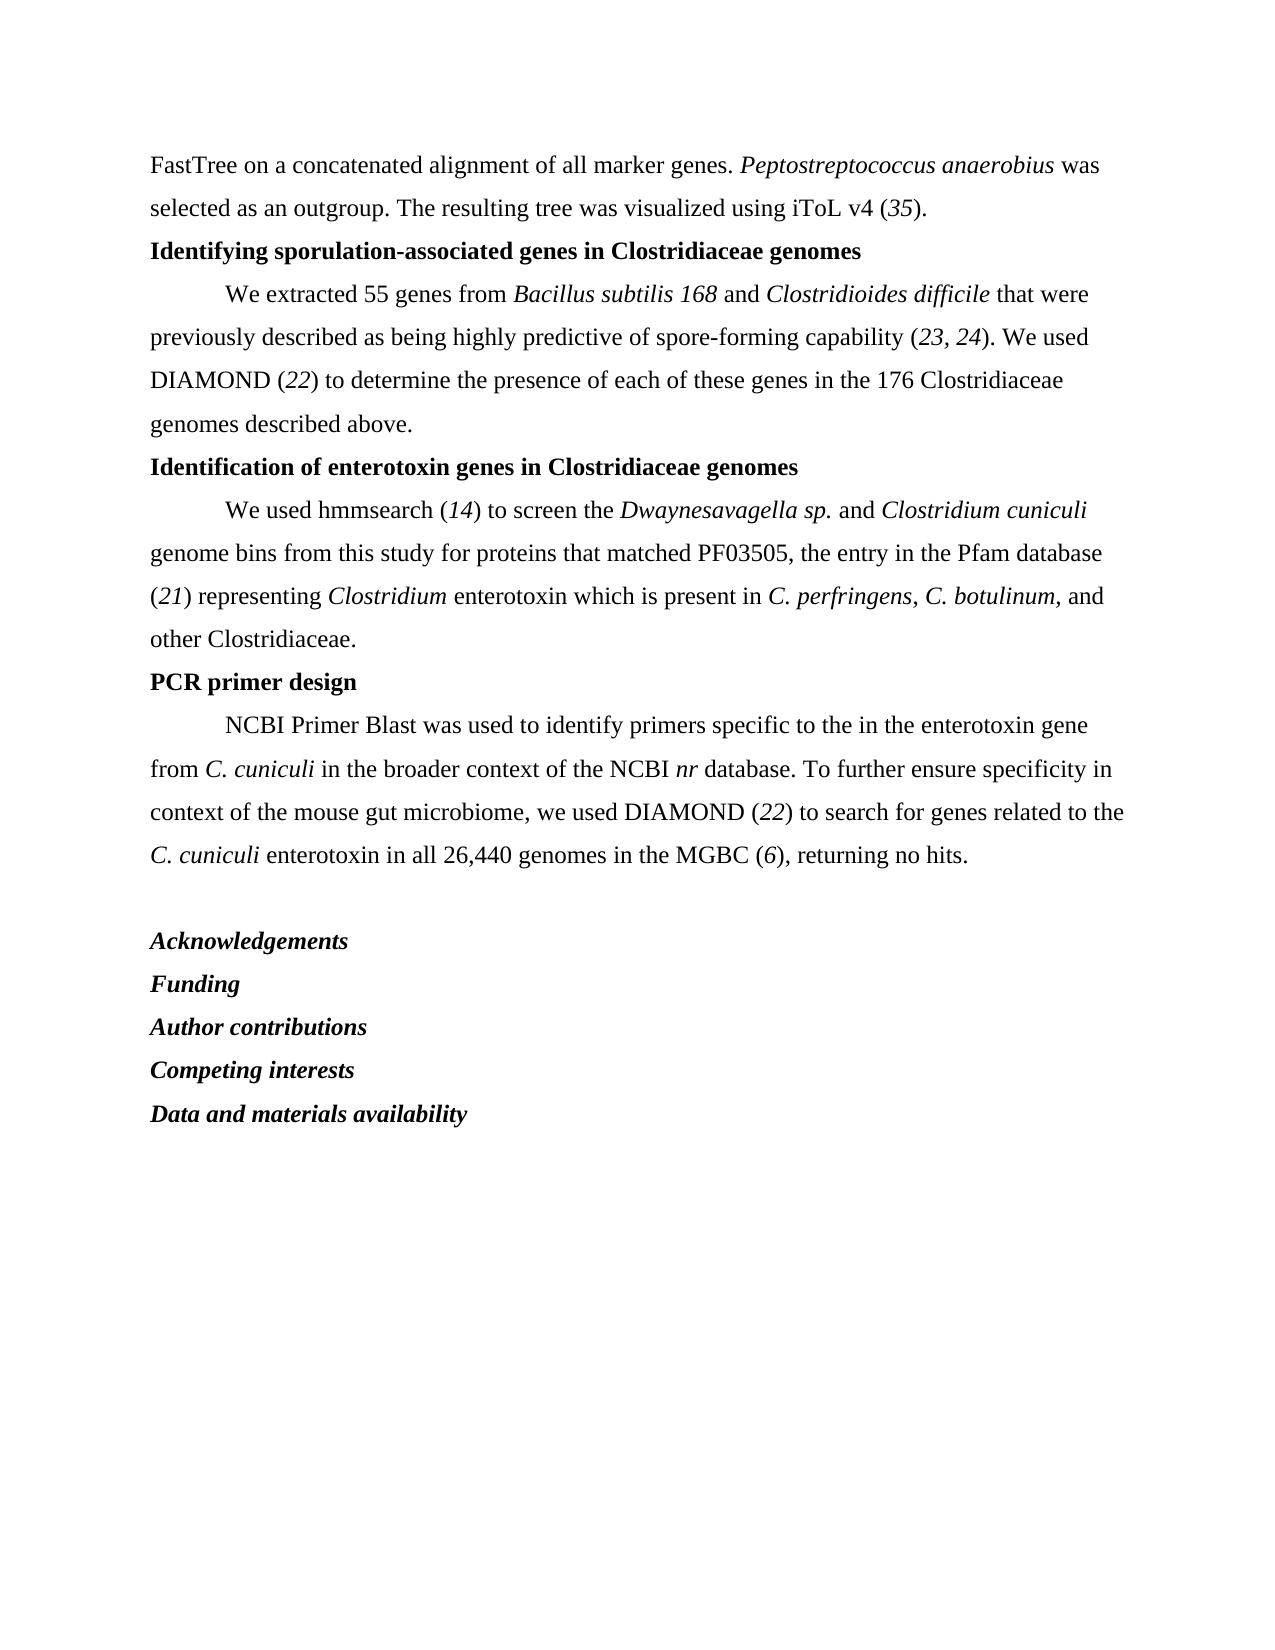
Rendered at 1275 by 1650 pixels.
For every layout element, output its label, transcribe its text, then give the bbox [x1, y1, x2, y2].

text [150, 150, 1125, 222]
subtitle Identifying sporulation-associated genes in Clostridiaceae genomes [150, 236, 1125, 265]
subtitle Acknowledgements [150, 926, 1125, 955]
subtitle Author contributions [150, 1012, 1125, 1041]
subtitle Funding [150, 969, 1125, 998]
subtitle PCR primer design [150, 667, 1125, 696]
subtitle Identification of enterotoxin genes in Clostridiaceae genomes [150, 452, 1125, 481]
text NCBI Primer Blast was used to identify primers specific to the in the enterotoxin gene from C. cuniculi in the broader context of the NCBI nr database. To further ensure specificity in context of the mouse gut microbiome, we used DIAMOND (22) to search for genes related to the C. cuniculi enterotoxin in all 26,440 genomes in the MGBC (6), returning no hits. [150, 711, 1125, 869]
text We used hmmsearch (14) to screen the Dwaynesavagella sp. and Clostridium cuniculi genome bins from this study for proteins that matched PF03505, the entry in the Pfam database (21) representing Clostridium enterotoxin which is present in C. perfringens, C. botulinum, and other Clostridiaceae. [150, 495, 1125, 653]
subtitle Data and materials availability [150, 1099, 1125, 1127]
subtitle Competing interests [150, 1056, 1125, 1084]
text We extracted 55 genes from Bacillus subtilis 168 and Clostridioides difficile that were previously described as being highly predictive of spore-forming capability (23, 24). We used DIAMOND (22) to determine the presence of each of these genes in the 176 Clostridiaceae genomes described above. [150, 279, 1125, 437]
